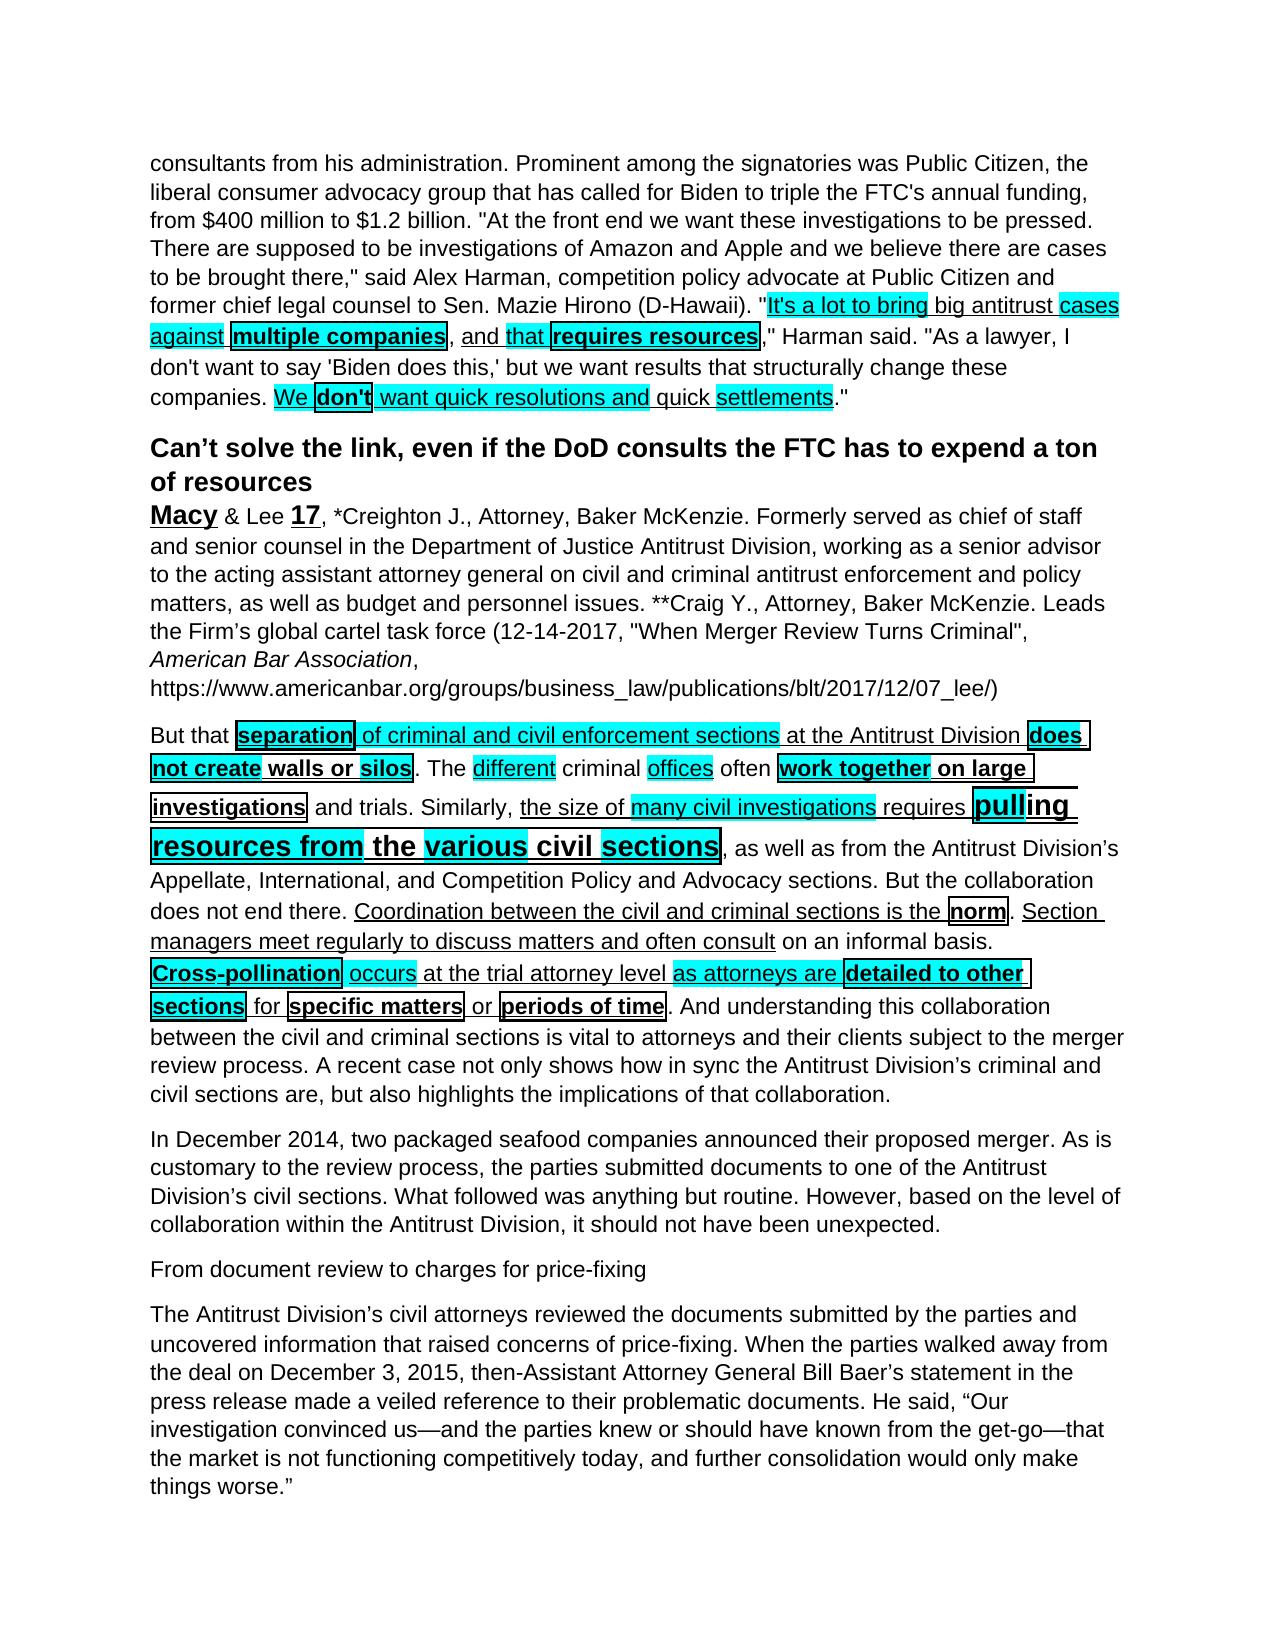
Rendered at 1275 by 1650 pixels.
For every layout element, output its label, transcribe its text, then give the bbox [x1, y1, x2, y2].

subtitle Can’t solve the link, even if the DoD consults the FTC has to expend a ton of resources [150, 432, 1125, 497]
text From document review to charges for price-fixing [150, 1256, 1125, 1282]
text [150, 150, 1125, 413]
text But that separation of criminal and civil enforcement sections at the Antitrust Division does not create walls or silos. The different criminal offices often work together on large investigations and trials. Similarly, the size of many civil investigations requires pulling resources from the various civil sections, as well as from the Antitrust Division’s Appellate, International, and Competition Policy and Advocacy sections. But the collaboration does not end there. Coordination between the civil and criminal sections is the norm. Section managers meet regularly to discuss matters and often consult on an informal basis. Cross‑pollination occurs at the trial attorney level as attorneys are detailed to other sections for specific matters or periods of time. And understanding this collaboration between the civil and criminal sections is vital to attorneys and their clients subject to the merger review process. A recent case not only shows how in sync the Antitrust Division’s criminal and civil sections are, but also highlights the implications of that collaboration. [150, 720, 1125, 1107]
text The Antitrust Division’s civil attorneys reviewed the documents submitted by the parties and uncovered information that raised concerns of price‑fixing. When the parties walked away from the deal on December 3, 2015, then-Assistant Attorney General Bill Baer’s statement in the press release made a veiled reference to their problematic documents. He said, “Our investigation convinced us—and the parties knew or should have known from the get-go—that the market is not functioning competitively today, and further consolidation would only make things worse.” [150, 1301, 1125, 1499]
text In December 2014, two packaged seafood companies announced their proposed merger. As is customary to the review process, the parties submitted documents to one of the Antitrust Division’s civil sections. What followed was anything but routine. However, based on the level of collaboration within the Antitrust Division, it should not have been unexpected. [150, 1126, 1125, 1237]
text Macy & Lee 17, *Creighton J., Attorney, Baker McKenzie. Formerly served as chief of staff and senior counsel in the Department of Justice Antitrust Division, working as a senior advisor to the acting assistant attorney general on civil and criminal antitrust enforcement and policy matters, as well as budget and personnel issues. **Craig Y., Attorney, Baker McKenzie. Leads the Firm’s global cartel task force (12-14-2017, "When Merger Review Turns Criminal", American Bar Association, https://www.americanbar.org/groups/business_law/publications/blt/2017/12/07_lee/) [150, 499, 1125, 701]
